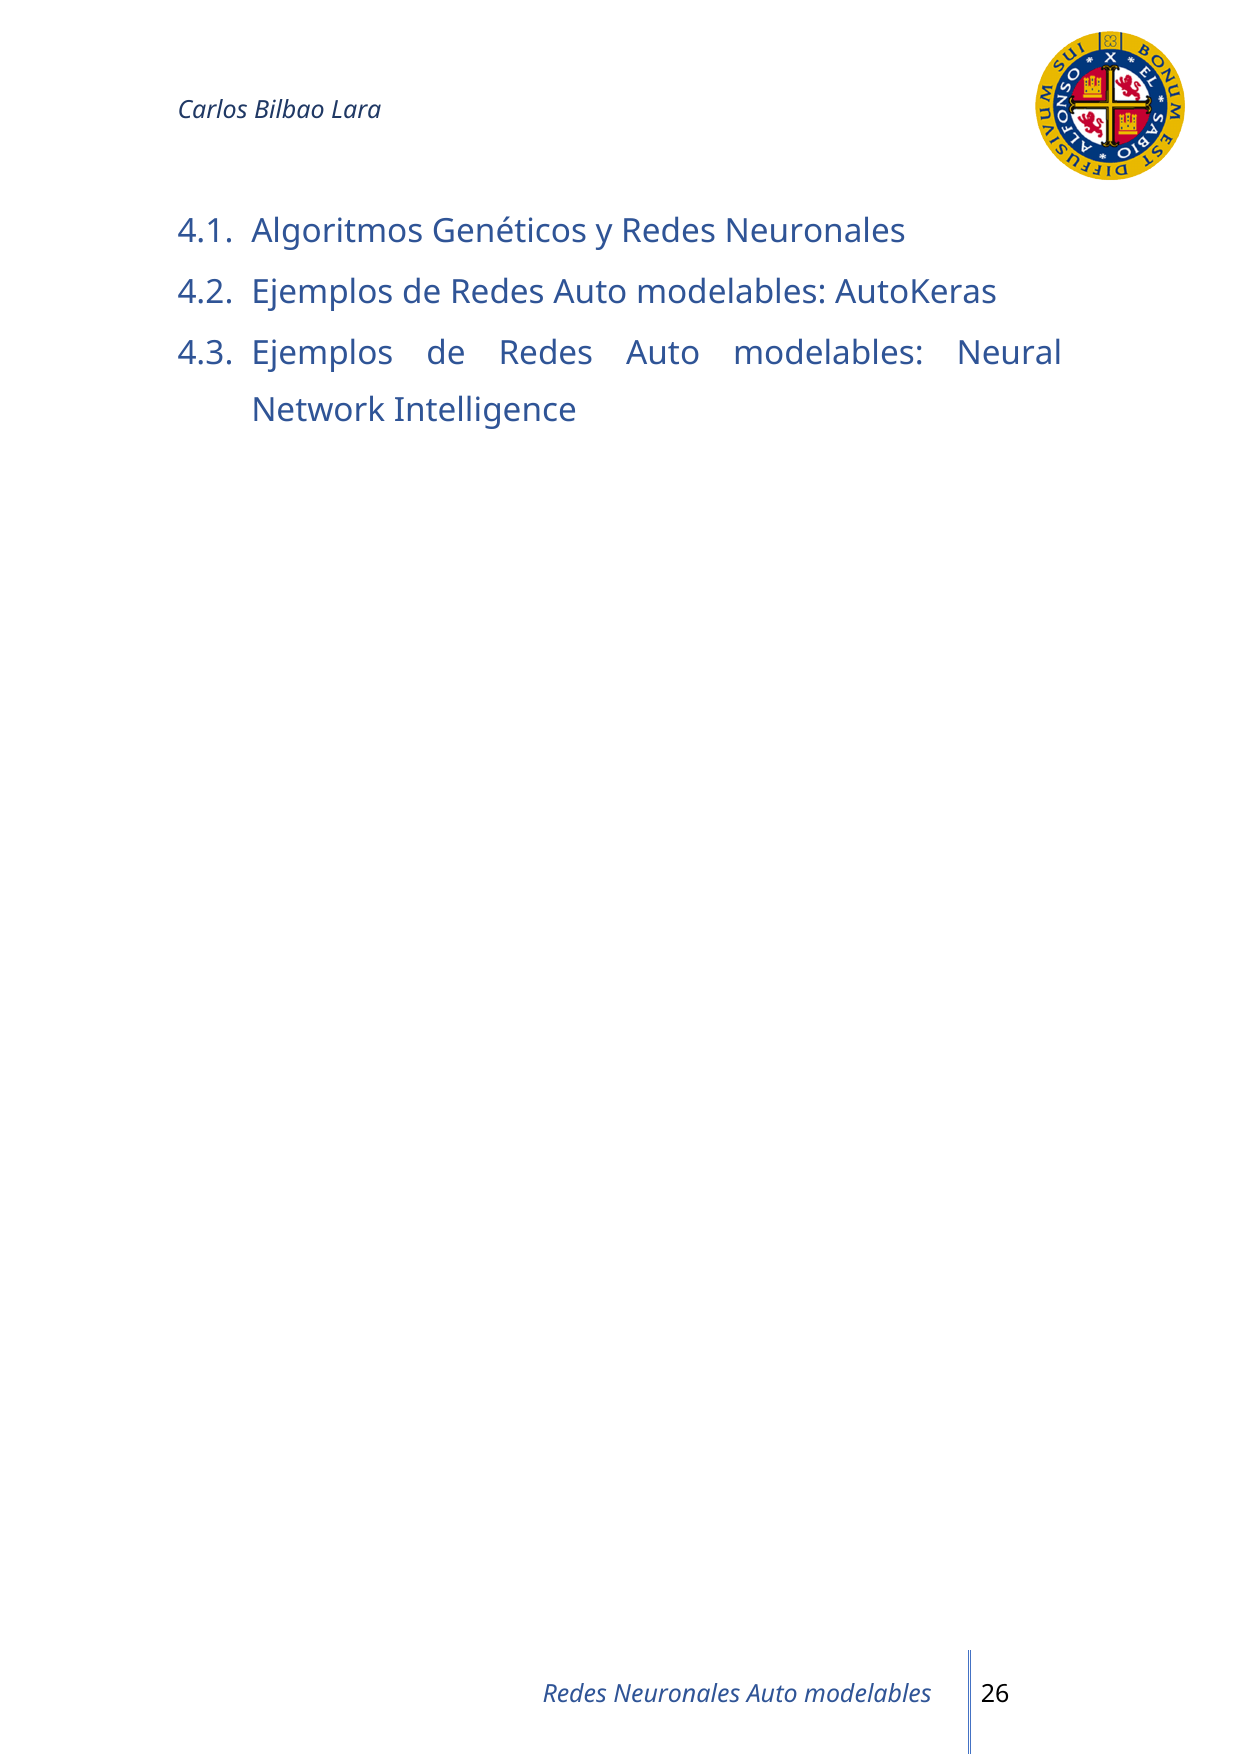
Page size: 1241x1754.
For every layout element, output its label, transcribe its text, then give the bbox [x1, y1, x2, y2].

text Algoritmos Genéticos y Redes Neuronales [177, 207, 1063, 252]
picture [1029, 25, 1193, 188]
text Ejemplos de Redes Auto modelables: Neural Network Intelligence [177, 329, 1063, 431]
text Ejemplos de Redes Auto modelables: AutoKeras [177, 268, 1063, 313]
